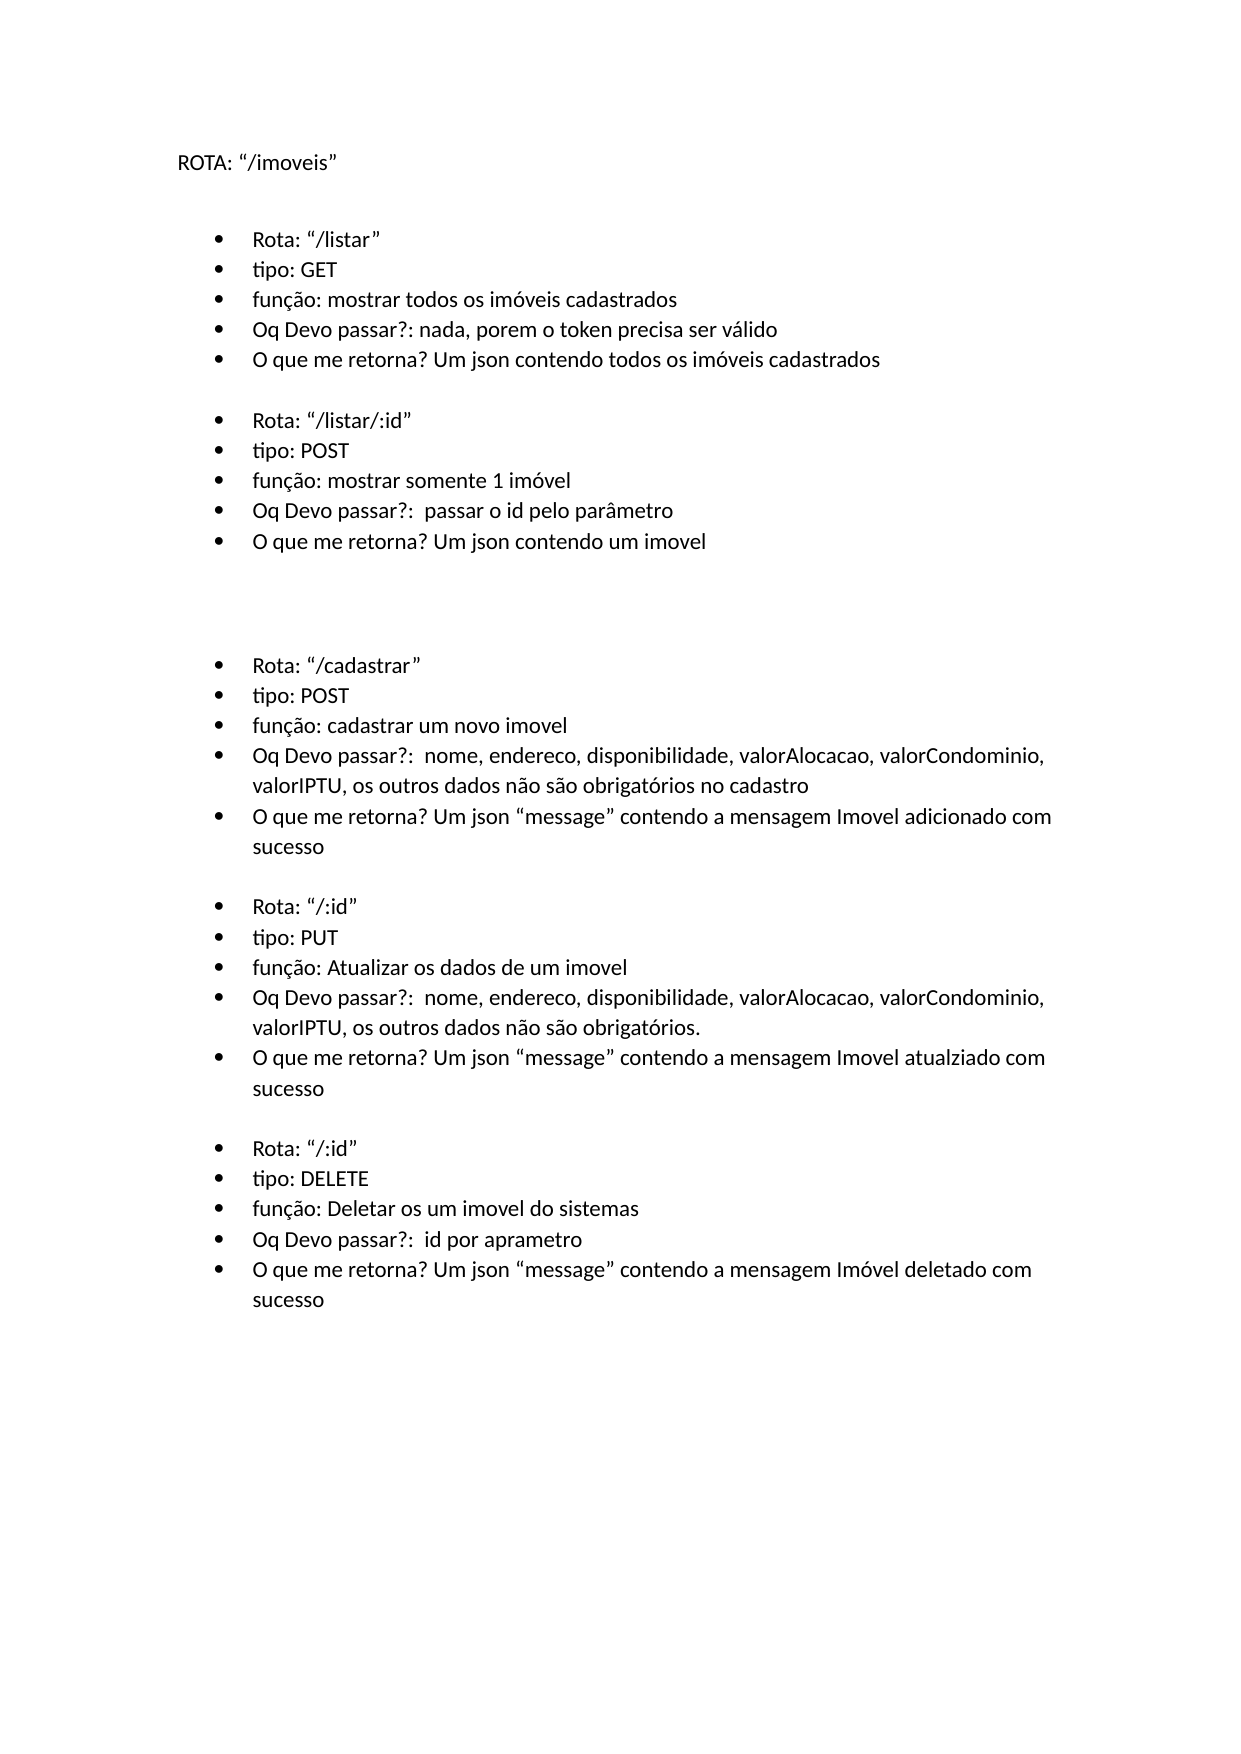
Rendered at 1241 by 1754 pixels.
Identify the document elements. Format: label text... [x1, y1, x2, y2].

list tipo: PUT [215, 923, 1063, 951]
list tipo: GET [215, 255, 1063, 283]
list O que me retorna? Um json contendo todos os imóveis cadastrados [215, 346, 1063, 373]
list Rota: “/cadastrar” [215, 651, 1063, 679]
list Rota: “/listar” [215, 225, 1063, 253]
list Oq Devo passar?: nome, endereco, disponibilidade, valorAlocacao, valorCondominio, valorIPTU, os outros dados não são obrigatórios. [215, 983, 1063, 1041]
list tipo: POST [215, 436, 1063, 464]
list O que me retorna? Um json contendo um imovel [215, 527, 1063, 555]
list Rota: “/listar/:id” [215, 406, 1063, 434]
list Rota: “/:id” [215, 1134, 1063, 1162]
list função: Atualizar os dados de um imovel [215, 953, 1063, 981]
list O que me retorna? Um json “message” contendo a mensagem Imóvel deletado com sucesso [215, 1255, 1063, 1313]
list tipo: POST [215, 681, 1063, 709]
list Oq Devo passar?: nada, porem o token precisa ser válido [215, 315, 1063, 343]
list O que me retorna? Um json “message” contendo a mensagem Imovel adicionado com sucesso [215, 802, 1063, 860]
list função: cadastrar um novo imovel [215, 711, 1063, 739]
list função: mostrar todos os imóveis cadastrados [215, 285, 1063, 313]
list Oq Devo passar?: nome, endereco, disponibilidade, valorAlocacao, valorCondominio, valorIPTU, os outros dados não são obrigatórios no cadastro [215, 741, 1063, 799]
text ROTA: “/imoveis” [177, 148, 1063, 176]
list tipo: DELETE [215, 1164, 1063, 1192]
list função: mostrar somente 1 imóvel [215, 466, 1063, 494]
list Rota: “/:id” [215, 892, 1063, 920]
list O que me retorna? Um json “message” contendo a mensagem Imovel atualziado com sucesso [215, 1043, 1063, 1102]
list função: Deletar os um imovel do sistemas [215, 1194, 1063, 1222]
list Oq Devo passar?: passar o id pelo parâmetro [215, 497, 1063, 524]
list Oq Devo passar?: id por aprametro [215, 1225, 1063, 1253]
